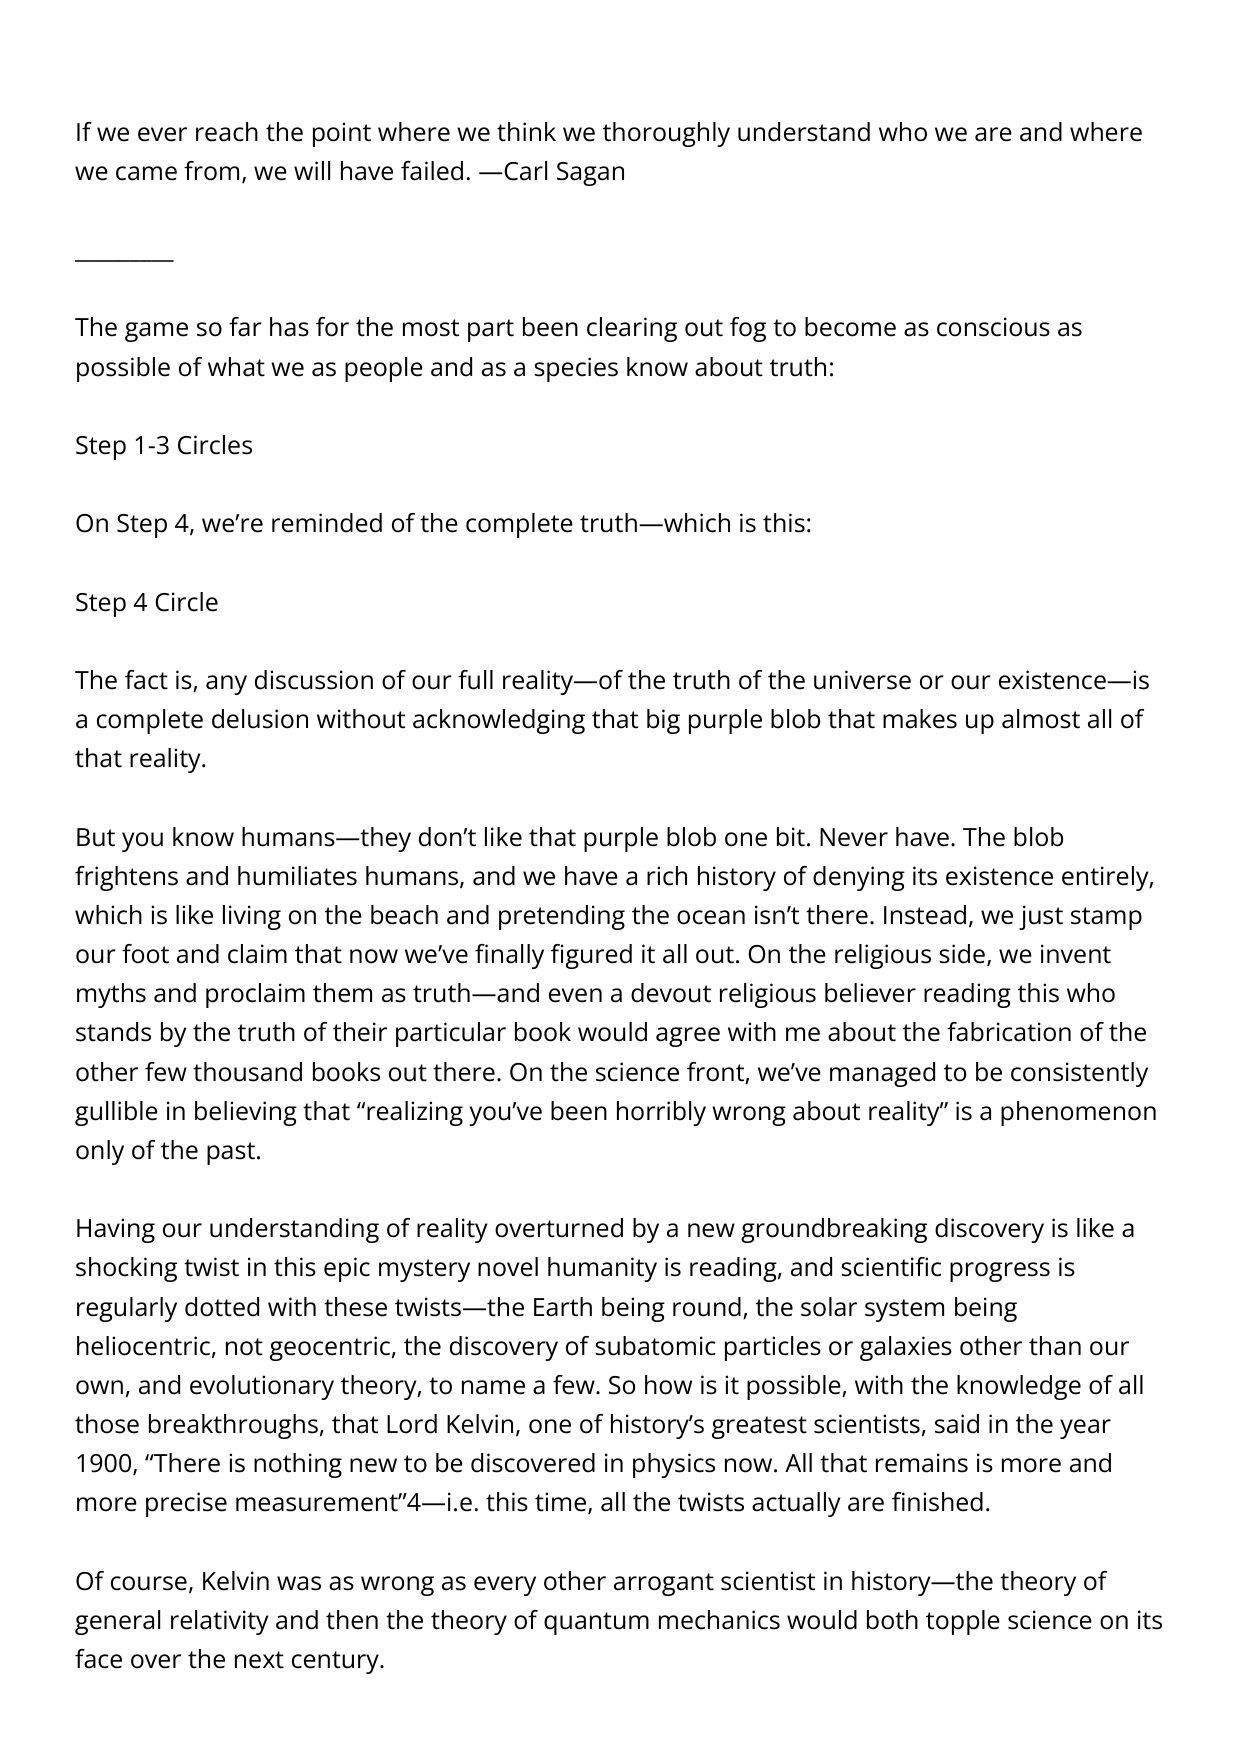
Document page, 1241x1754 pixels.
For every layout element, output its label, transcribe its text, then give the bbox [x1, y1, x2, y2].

text The fact is, any discussion of our full reality—of the truth of the universe or our existence—is a complete delusion without acknowledging that big purple blob that makes up almost all of that reality. [75, 662, 1165, 775]
text Of course, Kelvin was as wrong as every other arrogant scientist in history—the theory of general relativity and then the theory of quantum mechanics would both topple science on its face over the next century. [75, 1563, 1165, 1676]
text But you know humans—they don’t like that purple blob one bit. Never have. The blob frightens and humiliates humans, and we have a rich history of denying its existence entirely, which is like living on the beach and pretending the ocean isn’t there. Instead, we just stamp our foot and claim that now we’ve finally figured it all out. On the religious side, we invent myths and proclaim them as truth—and even a devout religious believer reading this who stands by the truth of their particular book would agree with me about the fabrication of the other few thousand books out there. On the science front, we’ve managed to be consistently gullible in believing that “realizing you’ve been horribly wrong about reality” is a phenomenon only of the past. [75, 819, 1165, 1167]
text Step 4 Circle [75, 584, 1165, 618]
text On Step 4, we’re reminded of the complete truth—which is this: [75, 506, 1165, 540]
text _________ [75, 232, 1165, 266]
text Step 1-3 Circles [75, 427, 1165, 462]
text The game so far has for the most part been clearing out fog to become as conscious as possible of what we as people and as a species know about truth: [75, 310, 1165, 383]
text If we ever reach the point where we think we thoroughly understand who we are and where we came from, we will have failed. —Carl Sagan [75, 114, 1165, 187]
text Having our understanding of reality overturned by a new groundbreaking discovery is like a shocking twist in this epic mystery novel humanity is reading, and scientific progress is regularly dotted with these twists—the Earth being round, the solar system being heliocentric, not geocentric, the discovery of subatomic particles or galaxies other than our own, and evolutionary theory, to name a few. So how is it possible, with the knowledge of all those breakthroughs, that Lord Kelvin, one of history’s greatest scientists, said in the year 1900, “There is nothing new to be discovered in physics now. All that remains is more and more precise measurement”4—i.e. this time, all the twists actually are finished. [75, 1211, 1165, 1519]
